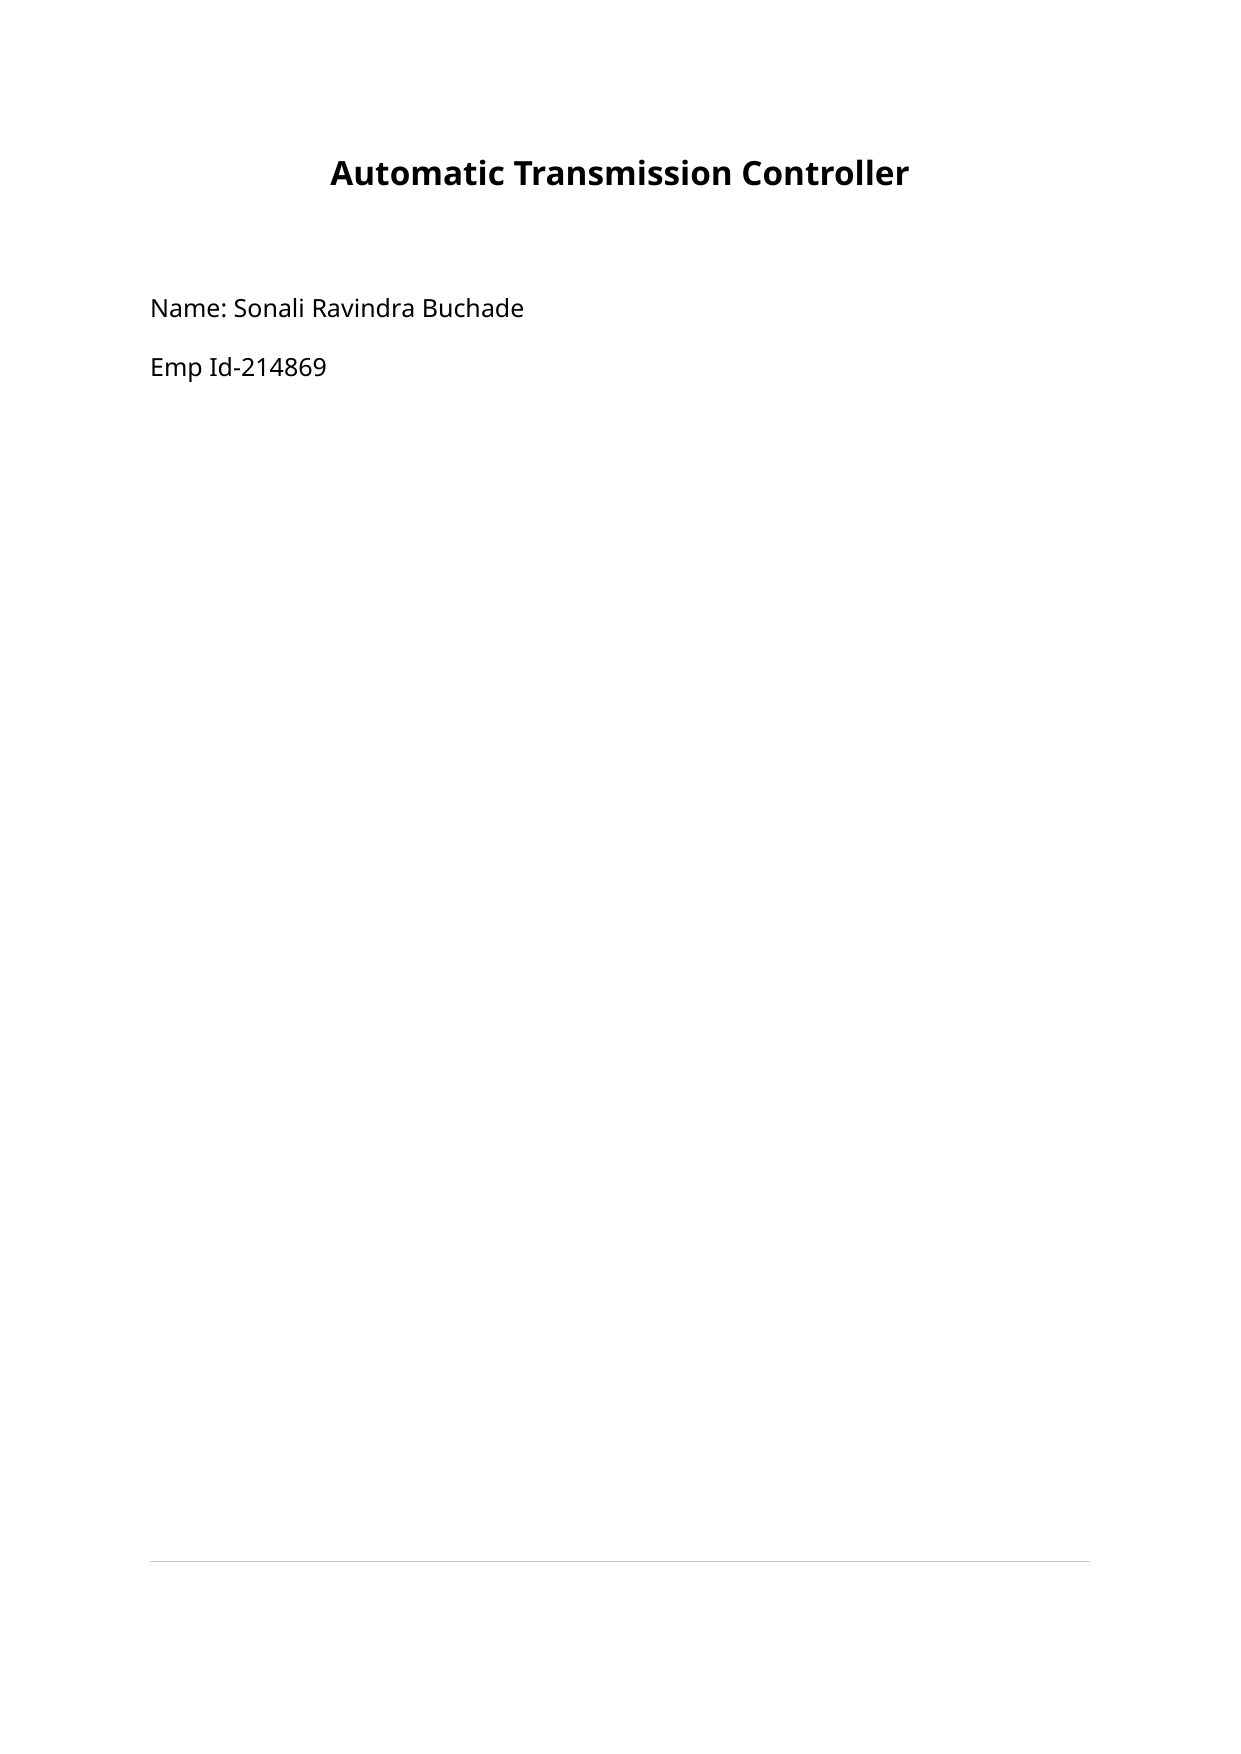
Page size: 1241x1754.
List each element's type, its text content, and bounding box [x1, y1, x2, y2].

text Name: Sonali Ravindra Buchade [150, 291, 1090, 325]
text Emp Id-214869 [150, 350, 1090, 384]
text Automatic Transmission Controller [150, 150, 1090, 195]
